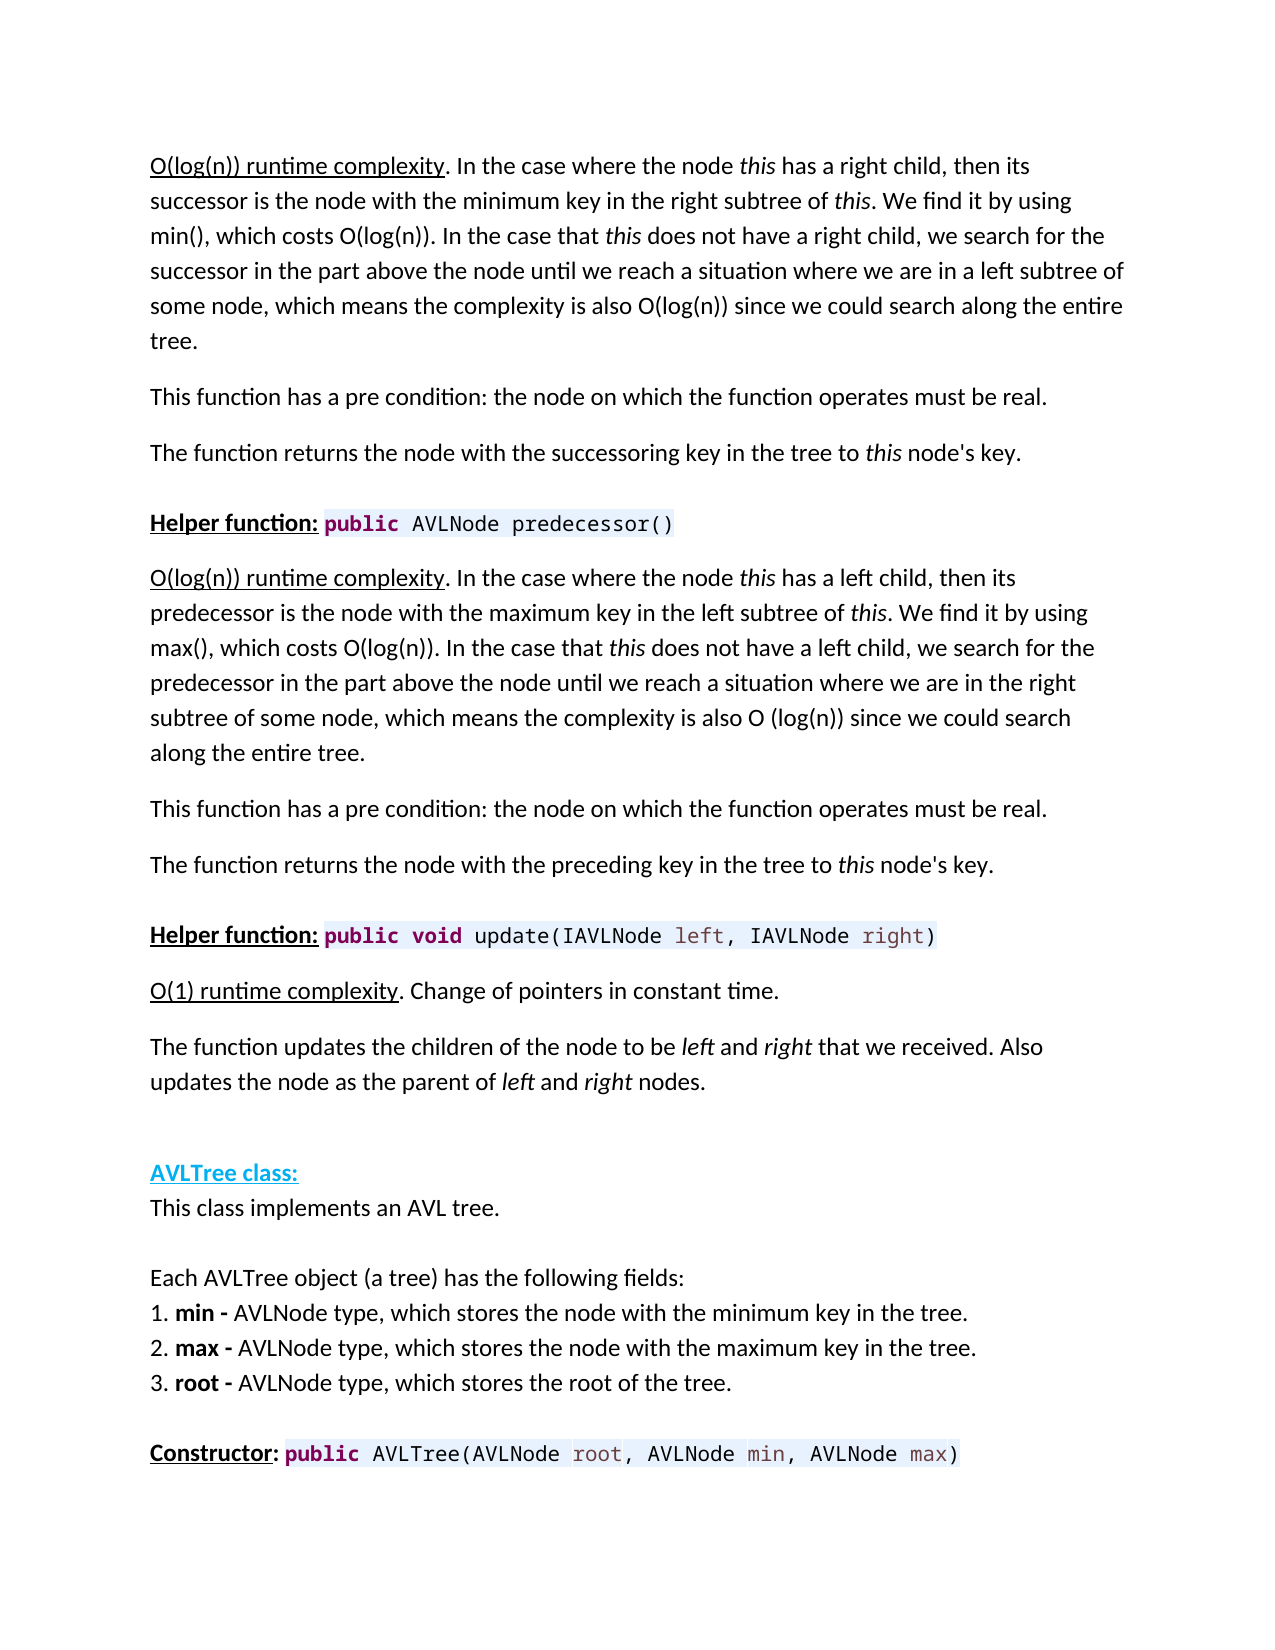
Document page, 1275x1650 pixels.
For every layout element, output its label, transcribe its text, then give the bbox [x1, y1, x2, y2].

text Helper function: public void update(IAVLNode left, IAVLNode right) [150, 919, 1125, 950]
text This class implements an AVL tree. [150, 1192, 1125, 1222]
text O(1) runtime complexity. Change of pointers in constant time. [150, 975, 1125, 1006]
text Constructor: public AVLTree(AVLNode root, AVLNode min, AVLNode max) [150, 1437, 1125, 1467]
text AVLTree class: [150, 1157, 1125, 1187]
text Helper function: public AVLNode predecessor() [150, 507, 1125, 537]
text The function returns the node with the preceding key in the tree to this node's key. [150, 849, 1125, 880]
text O(log(n)) runtime complexity. In the case where the node this has a right child, then its successor is the node with the minimum key in the right subtree of this. We find it by using min(), which costs O(log(n)). In the case that this does not have a right child, we search for the successor in the part above the node until we reach a situation where we are in a left subtree of some node, which means the complexity is also O(log(n)) since we could search along the entire tree. [150, 150, 1125, 356]
text This function has a pre condition: the node on which the function operates must be real. [150, 793, 1125, 824]
text Each AVLTree object (a tree) has the following fields: [150, 1262, 1125, 1292]
text The function updates the children of the node to be left and right that we received. Also updates the node as the parent of left and right nodes. [150, 1031, 1125, 1096]
text O(log(n)) runtime complexity. In the case where the node this has a left child, then its predecessor is the node with the maximum key in the left subtree of this. We find it by using max(), which costs O(log(n)). In the case that this does not have a left child, we search for the predecessor in the part above the node until we reach a situation where we are in the right subtree of some node, which means the complexity is also O (log(n)) since we could search along the entire tree. [150, 562, 1125, 768]
text 2. max - AVLNode type, which stores the node with the maximum key in the tree. [150, 1332, 1125, 1362]
text The function returns the node with the successoring key in the tree to this node's key. [150, 437, 1125, 467]
text 1. min - AVLNode type, which stores the node with the minimum key in the tree. [150, 1297, 1125, 1327]
text 3. root - AVLNode type, which stores the root of the tree. [150, 1367, 1125, 1397]
text This function has a pre condition: the node on which the function operates must be real. [150, 381, 1125, 411]
